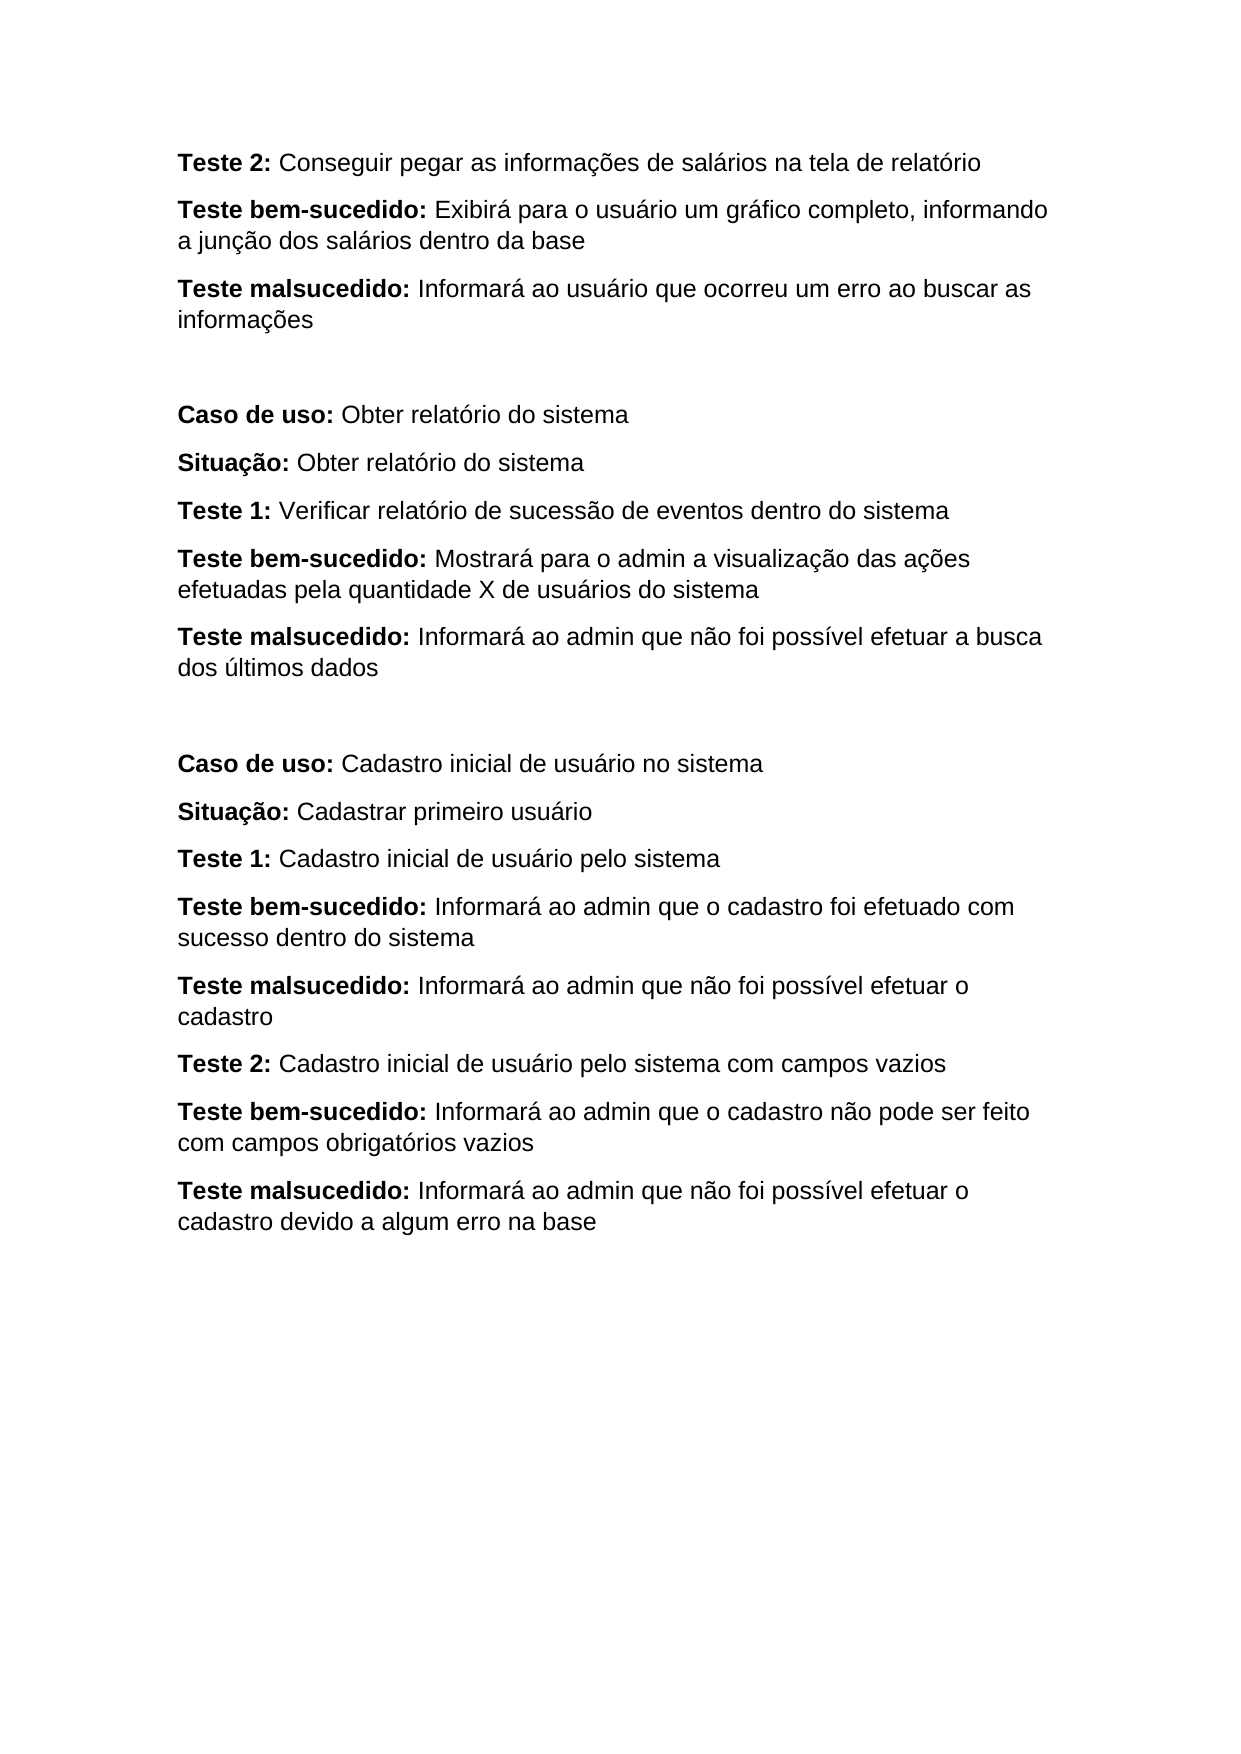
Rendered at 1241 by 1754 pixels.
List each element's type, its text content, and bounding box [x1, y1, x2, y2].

text Teste bem-sucedido: Informará ao admin que o cadastro foi efetuado com sucesso dentro do sistema [177, 892, 1063, 952]
text Situação: Cadastrar primeiro usuário [177, 797, 1063, 825]
text Teste malsucedido: Informará ao usuário que ocorreu um erro ao buscar as informações [177, 274, 1063, 334]
text Teste bem-sucedido: Exibirá para o usuário um gráfico completo, informando a junção dos salários dentro da base [177, 195, 1063, 255]
text Caso de uso: Cadastro inicial de usuário no sistema [177, 749, 1063, 778]
text Teste bem-sucedido: Mostrará para o admin a visualização das ações efetuadas pela quantidade X de usuários do sistema [177, 544, 1063, 603]
text Teste bem-sucedido: Informará ao admin que o cadastro não pode ser feito com campos obrigatórios vazios [177, 1097, 1063, 1157]
text Caso de uso: Obter relatório do sistema [177, 401, 1063, 429]
text Teste 2: Cadastro inicial de usuário pelo sistema com campos vazios [177, 1049, 1063, 1078]
text Teste malsucedido: Informará ao admin que não foi possível efetuar o cadastro devido a algum erro na base [177, 1176, 1063, 1236]
text Teste 2: Conseguir pegar as informações de salários na tela de relatório [177, 148, 1063, 176]
text Teste malsucedido: Informará ao admin que não foi possível efetuar a busca dos últimos dados [177, 622, 1063, 682]
text Situação: Obter relatório do sistema [177, 448, 1063, 477]
text Teste 1: Cadastro inicial de usuário pelo sistema [177, 844, 1063, 873]
text Teste malsucedido: Informará ao admin que não foi possível efetuar o cadastro [177, 971, 1063, 1031]
text Teste 1: Verificar relatório de sucessão de eventos dentro do sistema [177, 496, 1063, 525]
